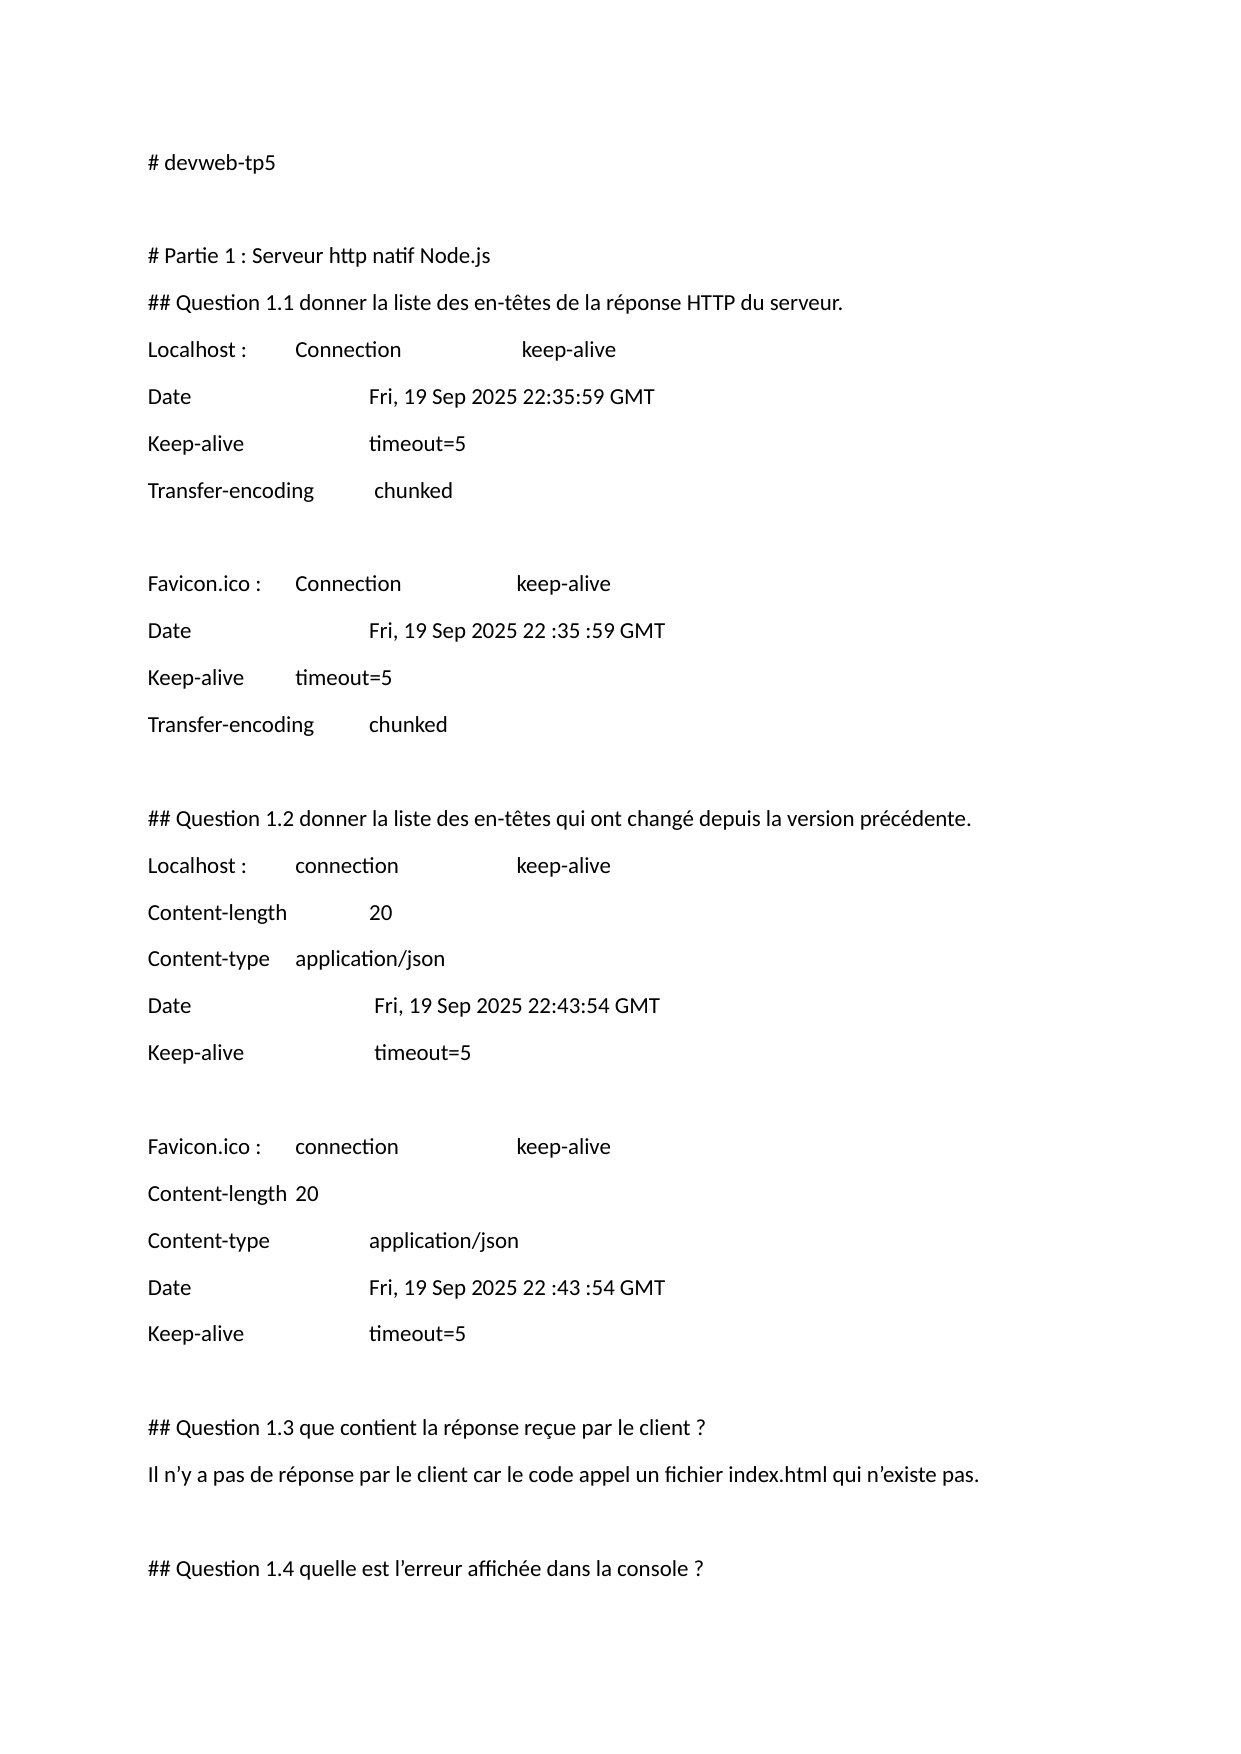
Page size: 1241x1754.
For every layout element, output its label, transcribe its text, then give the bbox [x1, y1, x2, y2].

text ## Question 1.3 que contient la réponse reçue par le client ? [148, 1413, 1093, 1441]
text Date Fri, 19 Sep 2025 22 :35 :59 GMT [148, 616, 1093, 644]
text # devweb-tp5 [148, 148, 1093, 176]
text Keep-alive timeout=5 [148, 663, 1093, 691]
text Keep-alive timeout=5 [148, 1038, 1093, 1066]
text Keep-alive timeout=5 [148, 1319, 1093, 1347]
text Content-length 20 [148, 898, 1093, 926]
text Date Fri, 19 Sep 2025 22 :43 :54 GMT [148, 1273, 1093, 1301]
text Transfer-encoding chunked [148, 710, 1093, 738]
text Content-type application/json [148, 944, 1093, 972]
text Content-length 20 [148, 1179, 1093, 1207]
text # Partie 1 : Serveur http natif Node.js [148, 241, 1093, 269]
text Content-type application/json [148, 1226, 1093, 1254]
text ## Question 1.4 quelle est l’erreur affichée dans la console ? [148, 1554, 1093, 1582]
text ## Question 1.2 donner la liste des en-têtes qui ont changé depuis la version précédente. [148, 804, 1093, 832]
text Localhost : connection keep-alive [148, 851, 1093, 879]
text Il n’y a pas de réponse par le client car le code appel un fichier index.html qui n’existe pas. [148, 1460, 1093, 1488]
text Favicon.ico : Connection keep-alive [148, 569, 1093, 597]
text Localhost : Connection keep-alive [148, 335, 1093, 363]
text ## Question 1.1 donner la liste des en-têtes de la réponse HTTP du serveur. [148, 288, 1093, 316]
text Keep-alive timeout=5 [148, 429, 1093, 457]
text Date Fri, 19 Sep 2025 22:35:59 GMT [148, 382, 1093, 410]
text Favicon.ico : connection keep-alive [148, 1132, 1093, 1160]
text Date Fri, 19 Sep 2025 22:43:54 GMT [148, 991, 1093, 1019]
text Transfer-encoding chunked [148, 476, 1093, 504]
